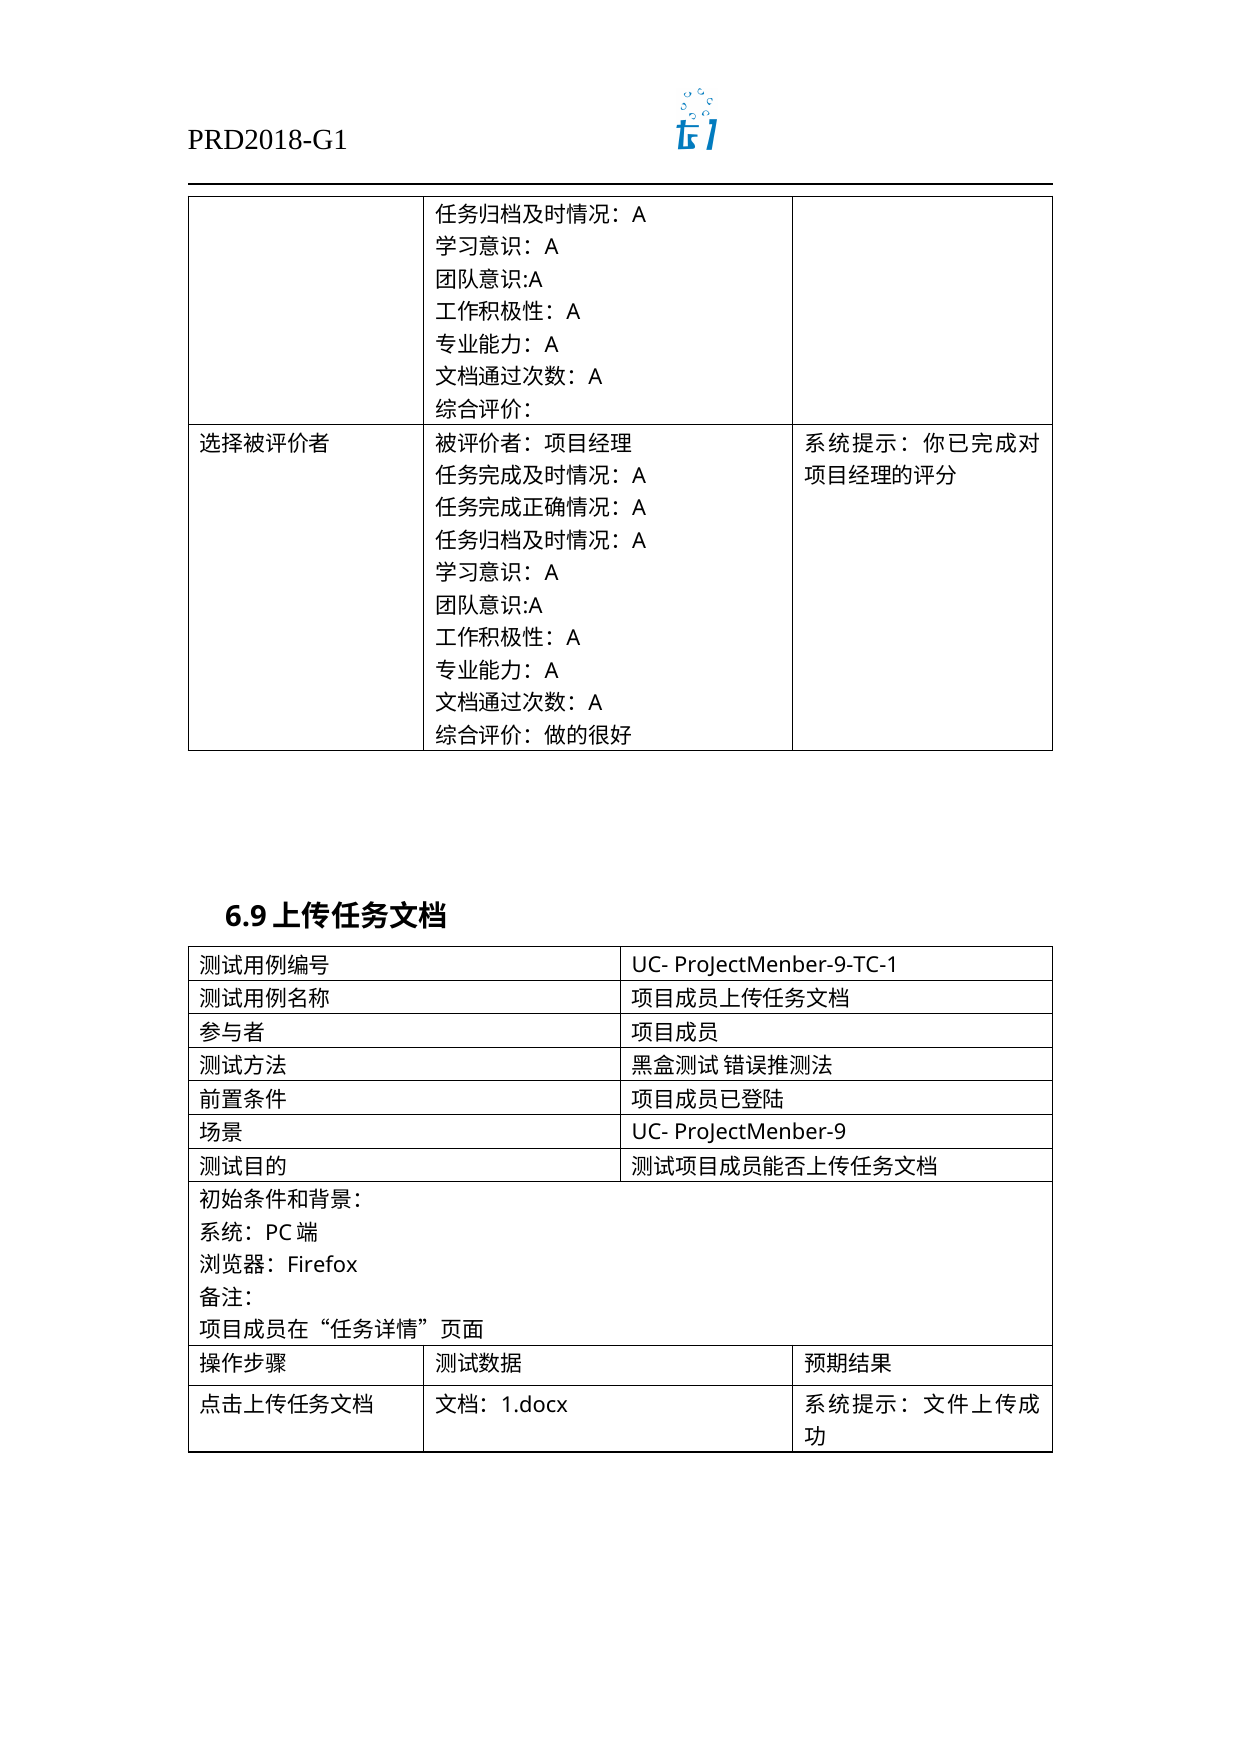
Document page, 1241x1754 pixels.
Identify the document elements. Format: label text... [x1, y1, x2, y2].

picture [676, 88, 718, 150]
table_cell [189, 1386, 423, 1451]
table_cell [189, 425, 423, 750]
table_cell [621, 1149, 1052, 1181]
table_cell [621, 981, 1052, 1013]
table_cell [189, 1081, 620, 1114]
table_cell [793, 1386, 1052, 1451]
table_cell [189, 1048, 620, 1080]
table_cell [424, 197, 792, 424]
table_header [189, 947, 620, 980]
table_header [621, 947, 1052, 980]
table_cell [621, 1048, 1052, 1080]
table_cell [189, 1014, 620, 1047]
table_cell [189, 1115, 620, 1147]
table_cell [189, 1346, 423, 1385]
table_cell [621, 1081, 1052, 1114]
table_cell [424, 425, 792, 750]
list 6.9上传任务文档 [225, 881, 1053, 946]
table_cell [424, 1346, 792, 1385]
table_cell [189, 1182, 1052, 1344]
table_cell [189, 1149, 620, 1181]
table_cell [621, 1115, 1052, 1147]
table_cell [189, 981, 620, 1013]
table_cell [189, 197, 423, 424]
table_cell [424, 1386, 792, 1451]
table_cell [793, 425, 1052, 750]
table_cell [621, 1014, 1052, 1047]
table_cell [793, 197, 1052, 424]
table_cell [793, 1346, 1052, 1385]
